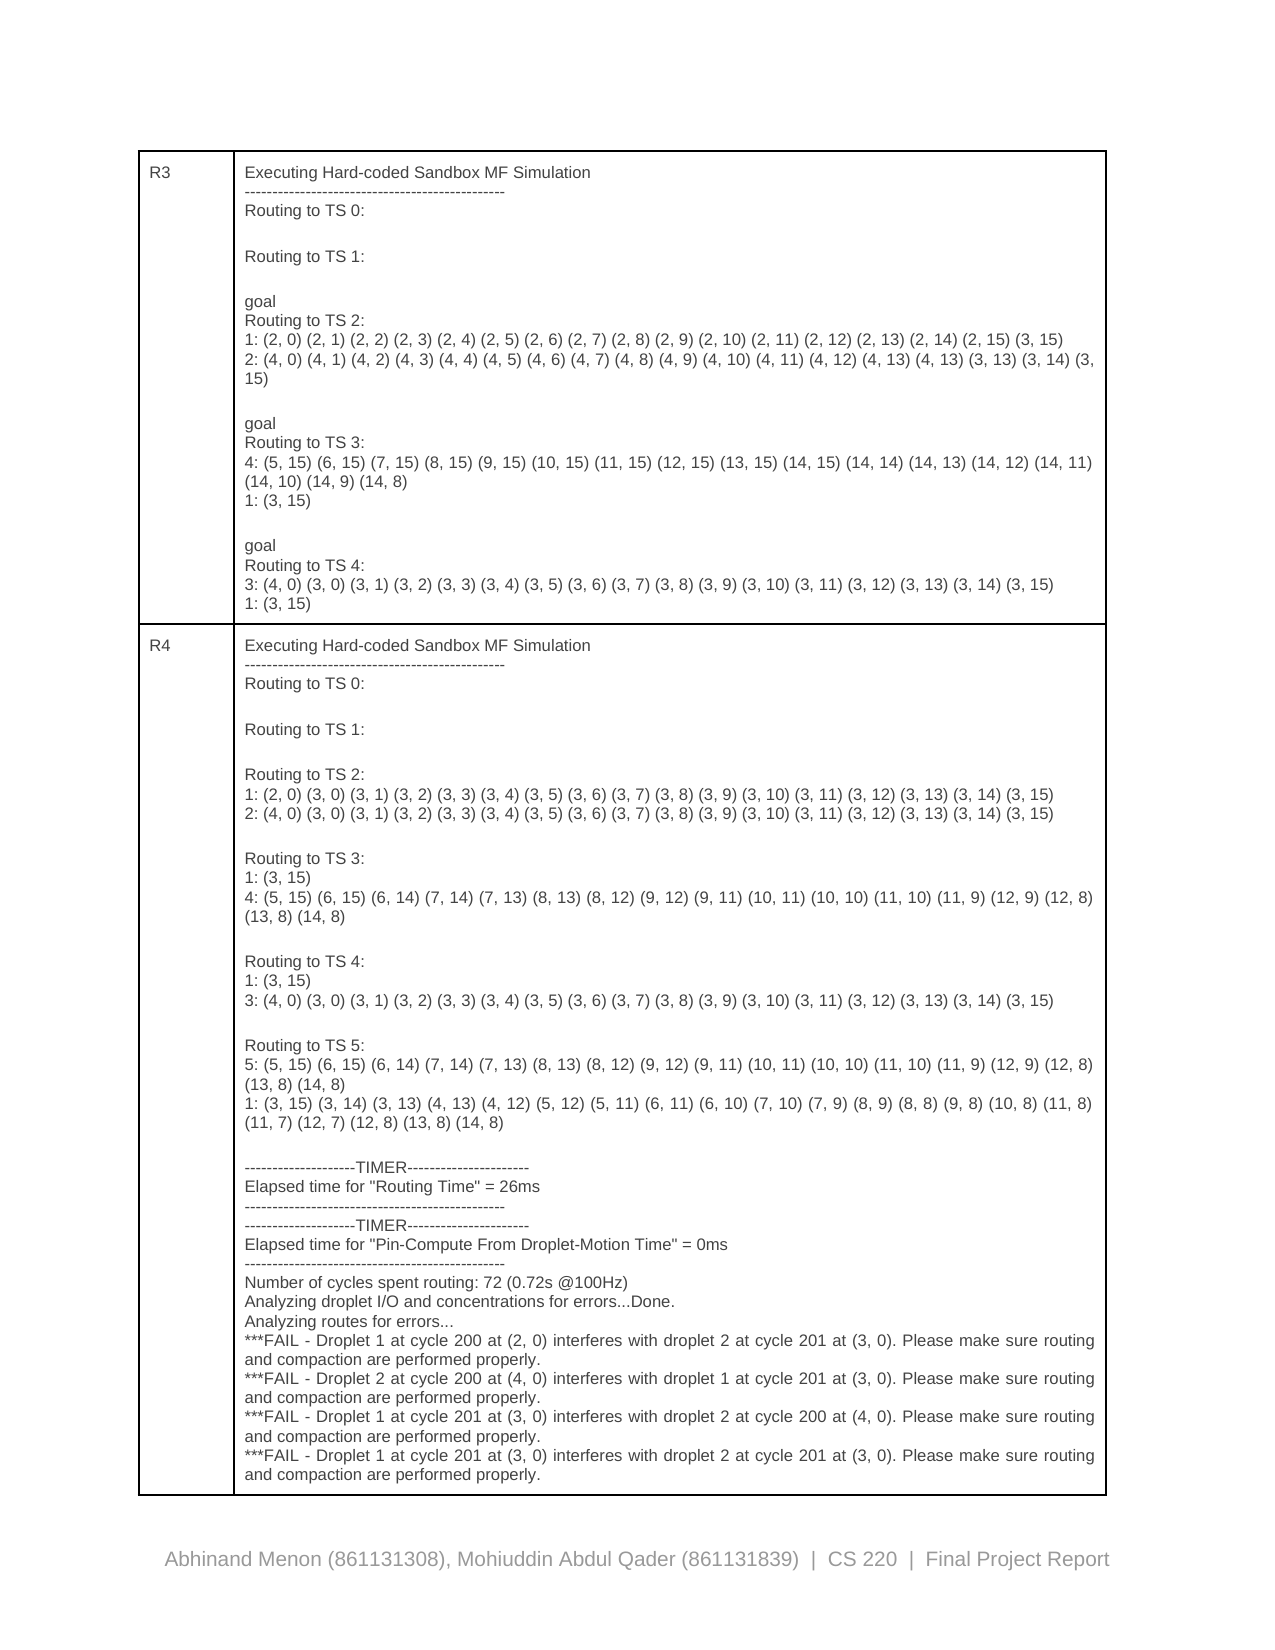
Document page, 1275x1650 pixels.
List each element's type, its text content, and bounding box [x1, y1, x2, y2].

table_cell R3 [140, 152, 233, 623]
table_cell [235, 625, 1105, 1494]
table_cell R4 [140, 625, 233, 1494]
table_cell Executing Hard-coded Sandbox MF Simulation ----------------------------------------------- Routing to TS 0: Routing to TS 1: goal Routing to TS 2: 1: (2, 0) (2, 1) (2, 2) (2, 3) (2, 4) (2, 5) (2, 6) (2, 7) (2, 8) (2, 9) (2, 10) (2, 11) (2, 12) (2, 13) (2, 14) (2, 15) (3, 15) 2: (4, 0) (4, 1) (4, 2) (4, 3) (4, 4) (4, 5) (4, 6) (4, 7) (4, 8) (4, 9) (4, 10) (4, 11) (4, 12) (4, 13) (4, 13) (3, 13) (3, 14) (3, 15) goal Routing to TS 3: 4: (5, 15) (6, 15) (7, 15) (8, 15) (9, 15) (10, 15) (11, 15) (12, 15) (13, 15) (14, 15) (14, 14) (14, 13) (14, 12) (14, 11) (14, 10) (14, 9) (14, 8) 1: (3, 15) goal Routing to TS 4: 3: (4, 0) (3, 0) (3, 1) (3, 2) (3, 3) (3, 4) (3, 5) (3, 6) (3, 7) (3, 8) (3, 9) (3, 10) (3, 11) (3, 12) (3, 13) (3, 14) (3, 15) 1: (3, 15) [235, 152, 1105, 623]
